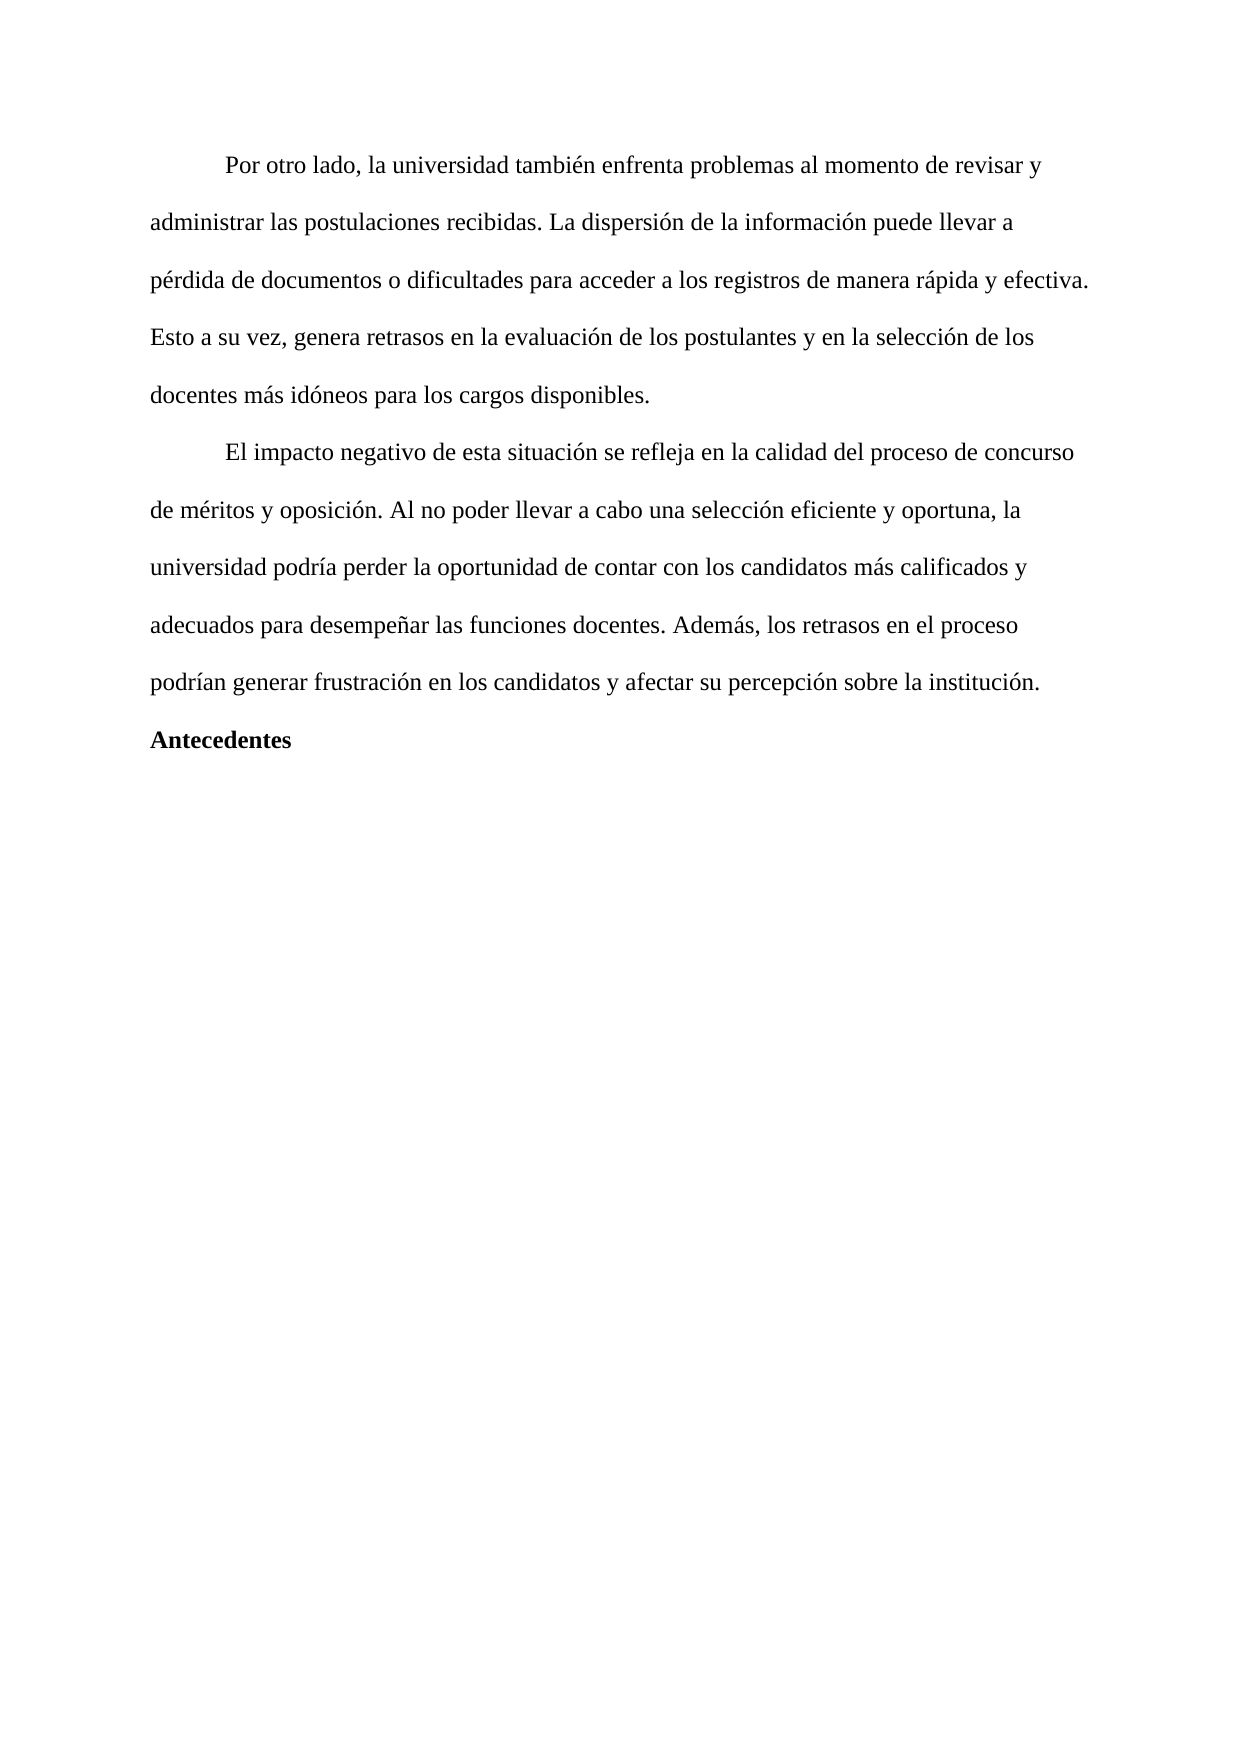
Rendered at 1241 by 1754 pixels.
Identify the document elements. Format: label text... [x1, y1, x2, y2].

text Antecedentes [150, 725, 1090, 754]
text El impacto negativo de esta situación se refleja en la calidad del proceso de concurso de méritos y oposición. Al no poder llevar a cabo una selección eficiente y oportuna, la universidad podría perder la oportunidad de contar con los candidatos más calificados y adecuados para desempeñar las funciones docentes. Además, los retrasos en el proceso podrían generar frustración en los candidatos y afectar su percepción sobre la institución. [150, 437, 1090, 696]
text Por otro lado, la universidad también enfrenta problemas al momento de revisar y administrar las postulaciones recibidas. La dispersión de la información puede llevar a pérdida de documentos o dificultades para acceder a los registros de manera rápida y efectiva. Esto a su vez, genera retrasos en la evaluación de los postulantes y en la selección de los docentes más idóneos para los cargos disponibles. [150, 150, 1090, 409]
